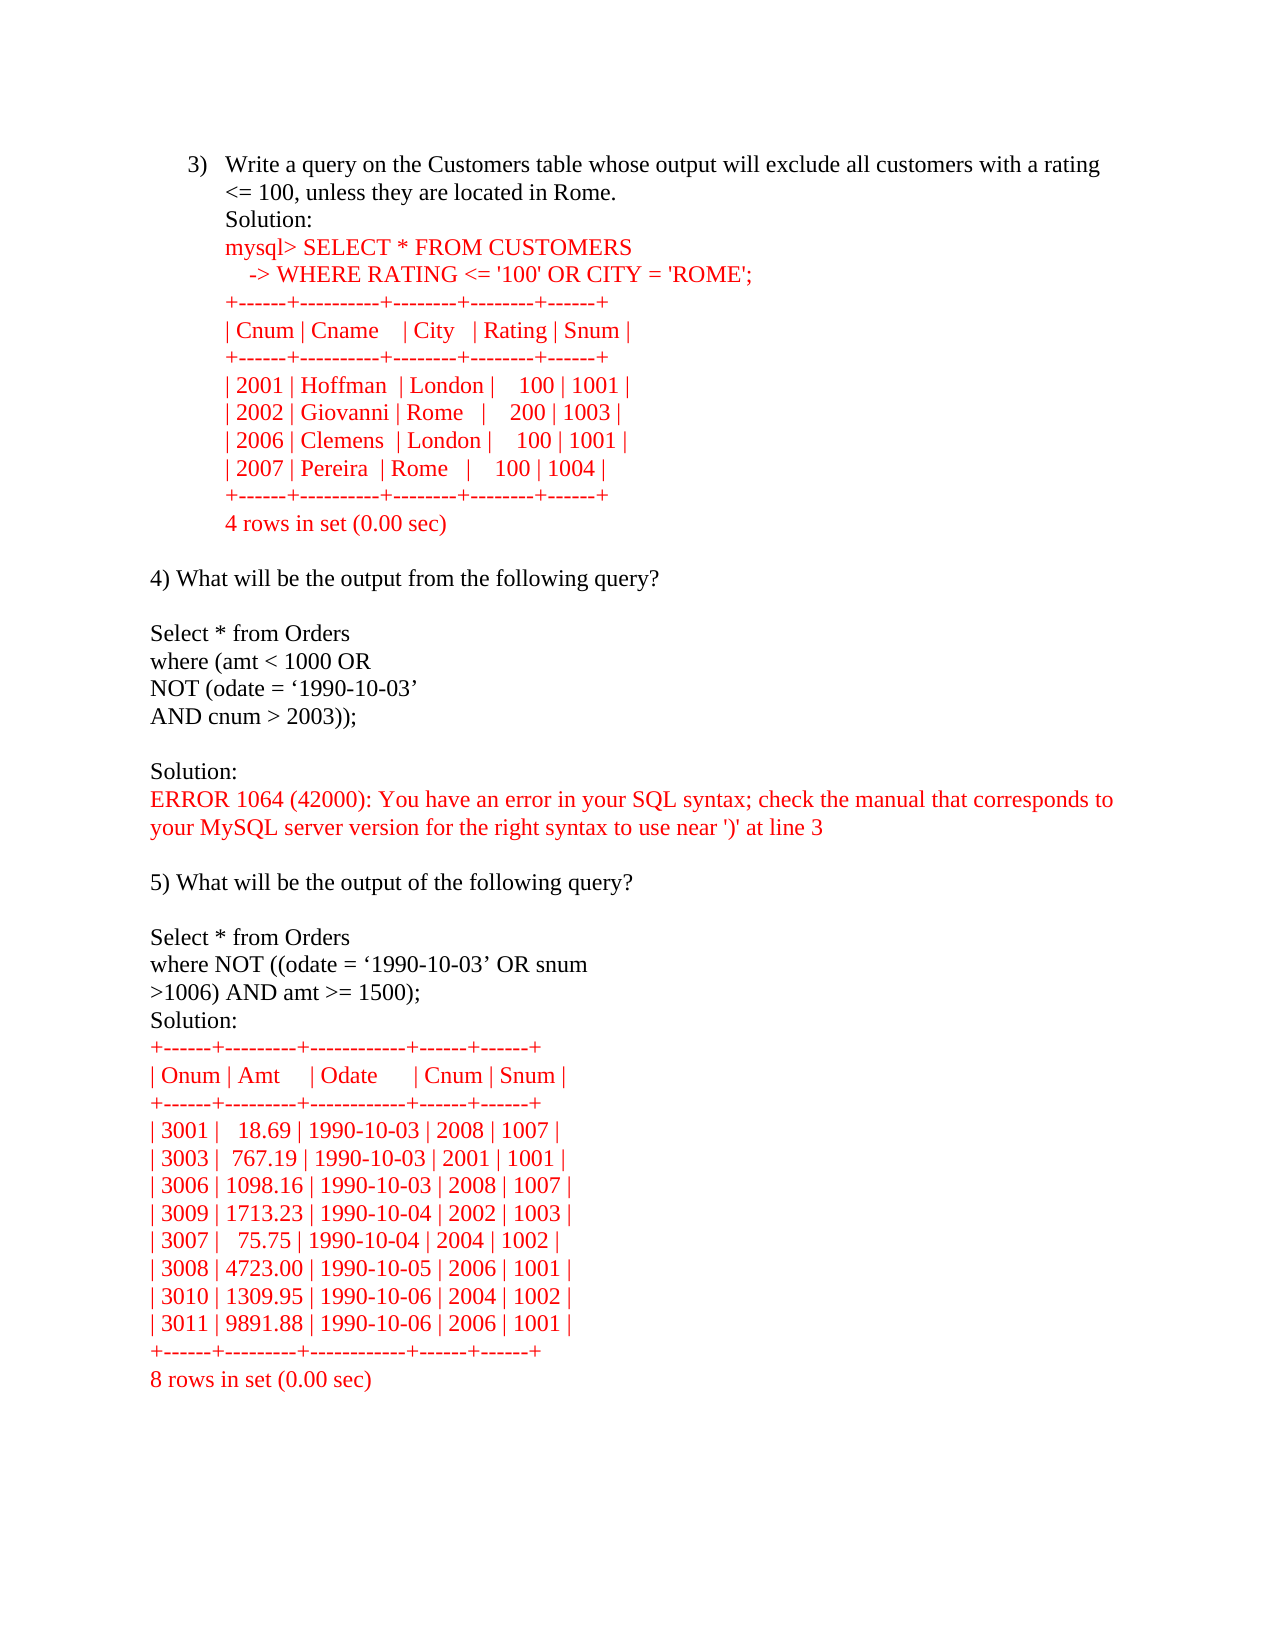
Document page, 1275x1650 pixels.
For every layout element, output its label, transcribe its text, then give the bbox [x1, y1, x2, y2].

text | 3008 | 4723.00 | 1990-10-05 | 2006 | 1001 | [150, 1254, 1125, 1282]
list Write a query on the Customers table whose output will exclude all customers with a rating <= 100, unless they are located in Rome. [187, 150, 1125, 205]
text mysql> SELECT * FROM CUSTOMERS [225, 233, 1125, 260]
text where NOT ((odate = ‘1990-10-03’ OR snum [150, 951, 1125, 978]
text NOT (odate = ‘1990-10-03’ [150, 674, 1125, 702]
text Select * from Orders [150, 923, 1125, 951]
text Select * from Orders [150, 619, 1125, 647]
text | 3010 | 1309.95 | 1990-10-06 | 2004 | 1002 | [150, 1282, 1125, 1309]
text | 3009 | 1713.23 | 1990-10-04 | 2002 | 1003 | [150, 1199, 1125, 1227]
text 5) What will be the output of the following query? [150, 868, 1125, 895]
text +------+---------+------------+------+------+ [150, 1337, 1125, 1364]
text where (amt < 1000 OR [150, 647, 1125, 674]
text | 2001 | Hoffman | London | 100 | 1001 | [225, 371, 1125, 398]
text +------+---------+------------+------+------+ [150, 1088, 1125, 1116]
text | 3003 | 767.19 | 1990-10-03 | 2001 | 1001 | [150, 1144, 1125, 1171]
text AND cnum > 2003)); [150, 702, 1125, 730]
text | 3001 | 18.69 | 1990-10-03 | 2008 | 1007 | [150, 1116, 1125, 1144]
text 4 rows in set (0.00 sec) [225, 509, 1125, 536]
text +------+----------+--------+--------+------+ [225, 343, 1125, 371]
text | Cnum | Cname | City | Rating | Snum | [225, 316, 1125, 343]
text | 2002 | Giovanni | Rome | 200 | 1003 | [225, 398, 1125, 426]
text 4) What will be the output from the following query? [150, 564, 1125, 592]
text >1006) AND amt >= 1500); [150, 978, 1125, 1006]
text +------+----------+--------+--------+------+ [225, 481, 1125, 509]
text +------+---------+------------+------+------+ [150, 1033, 1125, 1061]
text | Onum | Amt | Odate | Cnum | Snum | [150, 1061, 1125, 1088]
text +------+----------+--------+--------+------+ [225, 288, 1125, 316]
text -> WHERE RATING <= '100' OR CITY = 'ROME'; [225, 260, 1125, 288]
text | 2006 | Clemens | London | 100 | 1001 | [225, 426, 1125, 454]
text Solution: [150, 757, 1125, 785]
text Solution: [225, 205, 1125, 233]
text Solution: [150, 1006, 1125, 1033]
text | 3006 | 1098.16 | 1990-10-03 | 2008 | 1007 | [150, 1171, 1125, 1199]
text ERROR 1064 (42000): You have an error in your SQL syntax; check the manual that corresponds to your MySQL server version for the right syntax to use near ')' at line 3 [150, 785, 1125, 840]
text | 2007 | Pereira | Rome | 100 | 1004 | [225, 454, 1125, 481]
text | 3011 | 9891.88 | 1990-10-06 | 2006 | 1001 | [150, 1309, 1125, 1337]
text 8 rows in set (0.00 sec) [150, 1364, 1125, 1392]
text | 3007 | 75.75 | 1990-10-04 | 2004 | 1002 | [150, 1227, 1125, 1254]
